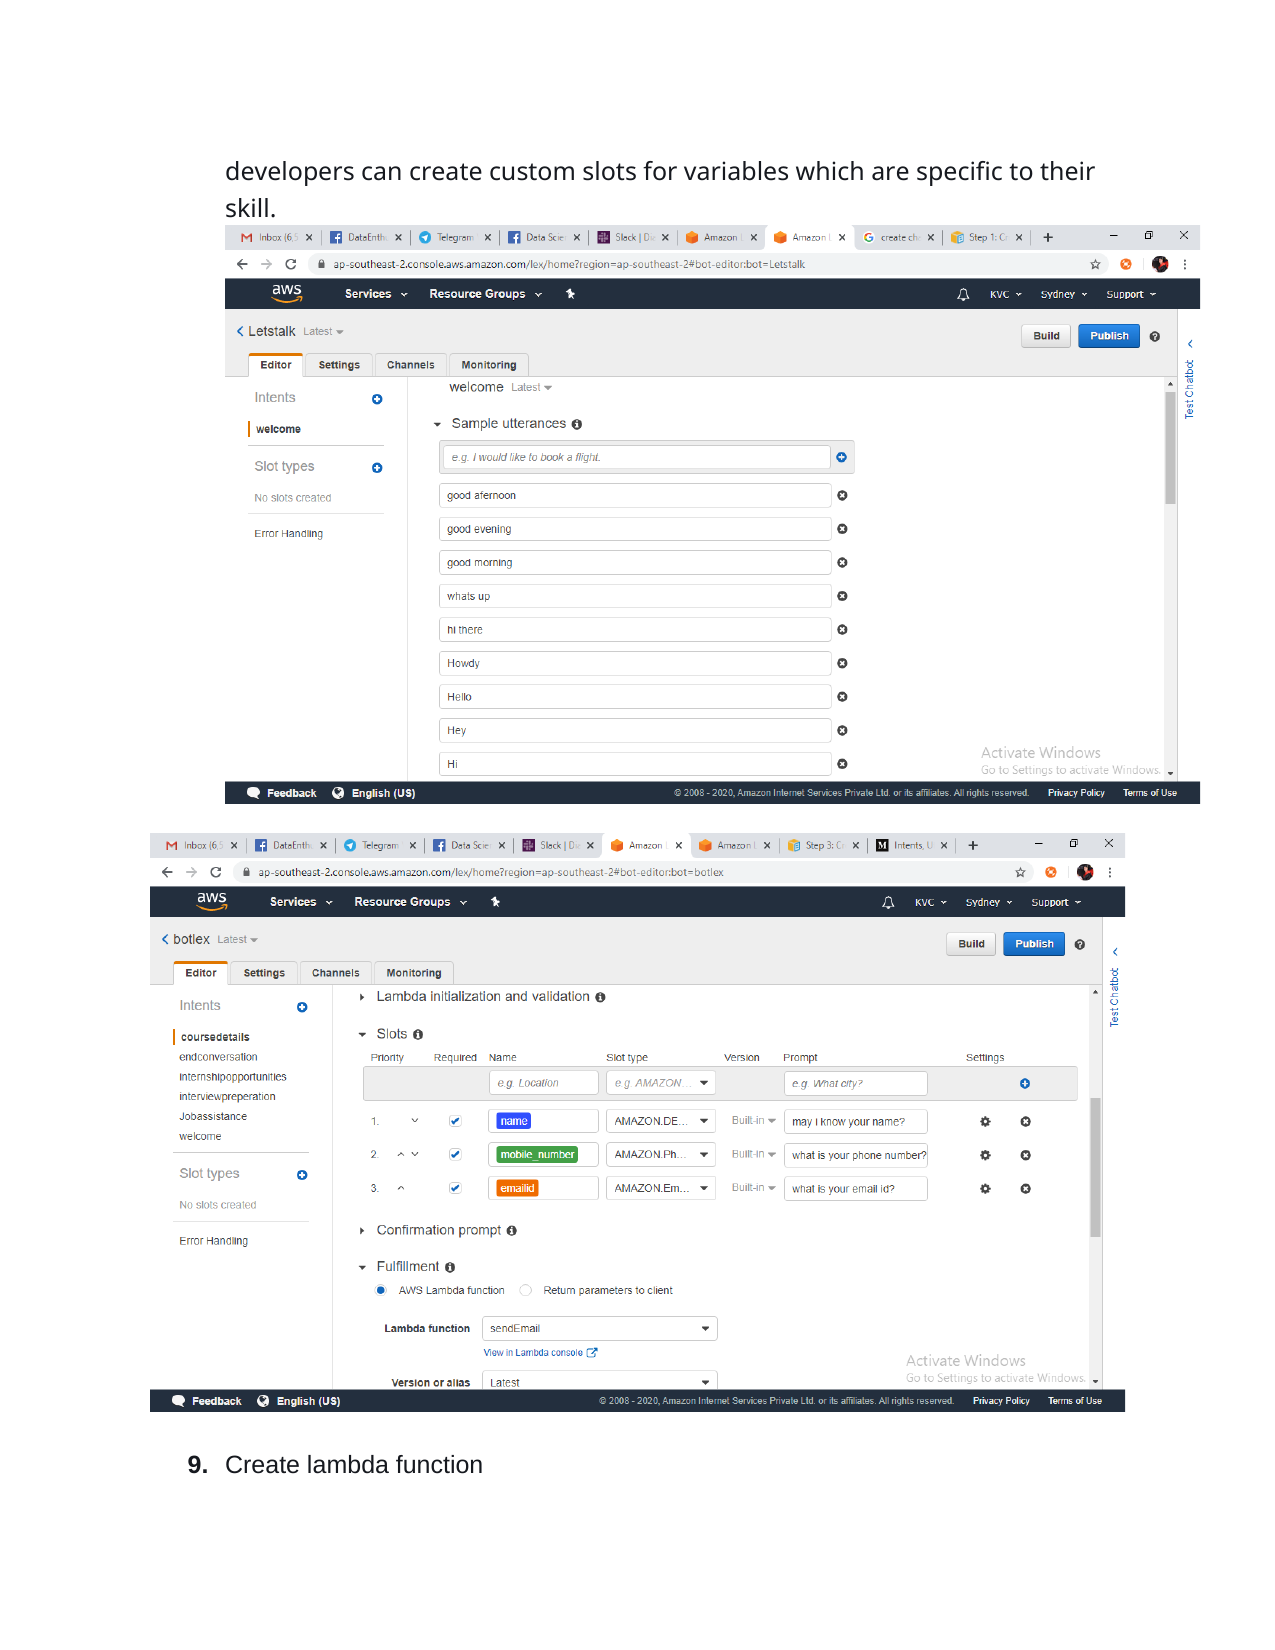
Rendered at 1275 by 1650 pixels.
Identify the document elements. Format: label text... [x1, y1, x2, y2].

picture [150, 833, 1125, 1412]
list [187, 150, 1125, 225]
picture [225, 225, 1200, 804]
list Create lambda function [187, 1441, 1125, 1478]
